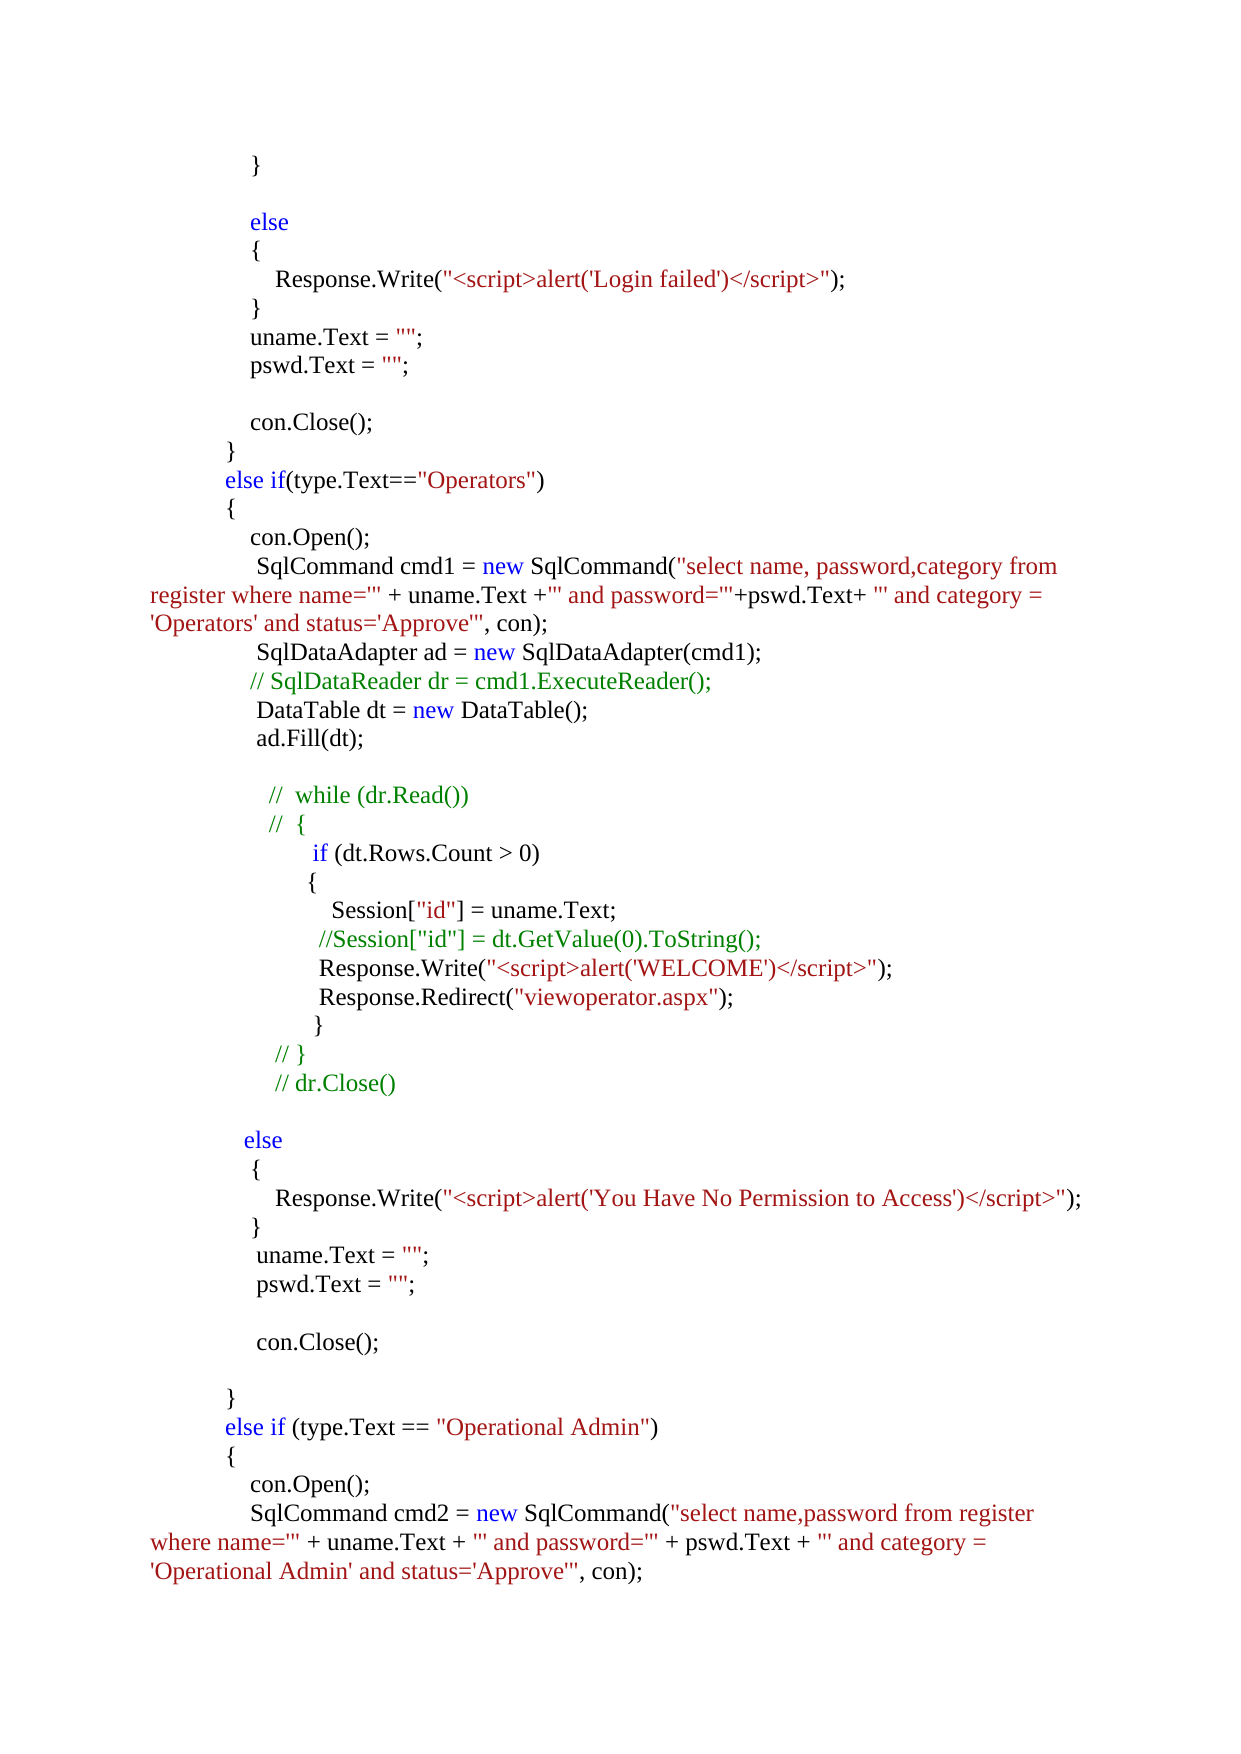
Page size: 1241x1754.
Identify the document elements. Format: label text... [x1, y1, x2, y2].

text con.Open(); [150, 522, 1090, 551]
text { [150, 1154, 1090, 1183]
text // SqlDataReader dr = cmd1.ExecuteReader(); [150, 666, 1090, 695]
text { [150, 867, 1090, 895]
text uname.Text = ""; [150, 1240, 1090, 1269]
text con.Open(); [150, 1469, 1090, 1498]
text Session["id"] = uname.Text; [150, 895, 1090, 924]
text } [150, 1383, 1090, 1412]
text SqlCommand cmd1 = new SqlCommand("select name, password,category from register where name='" + uname.Text +"' and password='"+pswd.Text+ "' and category = 'Operators' and status='Approve'", con); [150, 551, 1090, 637]
text { [150, 236, 1090, 264]
text } [150, 150, 1090, 179]
text ad.Fill(dt); [150, 723, 1090, 752]
text con.Close(); [150, 407, 1090, 436]
text SqlDataAdapter ad = new SqlDataAdapter(cmd1); [150, 637, 1090, 666]
text SqlCommand cmd2 = new SqlCommand("select name,password from register where name='" + uname.Text + "' and password='" + pswd.Text + "' and category = 'Operational Admin' and status='Approve'", con); [150, 1498, 1090, 1584]
text DataTable dt = new DataTable(); [150, 695, 1090, 723]
text else if (type.Text == "Operational Admin") [150, 1412, 1090, 1441]
text } [150, 436, 1090, 465]
text else [150, 1125, 1090, 1154]
text // dr.Close() [150, 1068, 1090, 1097]
text pswd.Text = ""; [150, 1269, 1090, 1298]
text Response.Write("<script>alert('You Have No Permission to Access')</script>"); [150, 1183, 1090, 1212]
text Response.Write("<script>alert('Login failed')</script>"); [150, 264, 1090, 293]
text pswd.Text = ""; [150, 351, 1090, 379]
text } [150, 293, 1090, 322]
text Response.Redirect("viewoperator.aspx"); [150, 982, 1090, 1010]
text // while (dr.Read()) [150, 780, 1090, 809]
text //Session["id"] = dt.GetValue(0).ToString(); [150, 924, 1090, 953]
text if (dt.Rows.Count > 0) [150, 838, 1090, 867]
text else if(type.Text=="Operators") [150, 465, 1090, 493]
text // { [150, 809, 1090, 838]
text { [150, 493, 1090, 522]
text } [150, 1212, 1090, 1240]
text { [150, 1441, 1090, 1469]
text } [150, 1010, 1090, 1039]
text else [150, 207, 1090, 236]
text con.Close(); [150, 1327, 1090, 1355]
text // } [150, 1039, 1090, 1068]
text Response.Write("<script>alert('WELCOME')</script>"); [150, 953, 1090, 982]
text uname.Text = ""; [150, 322, 1090, 351]
